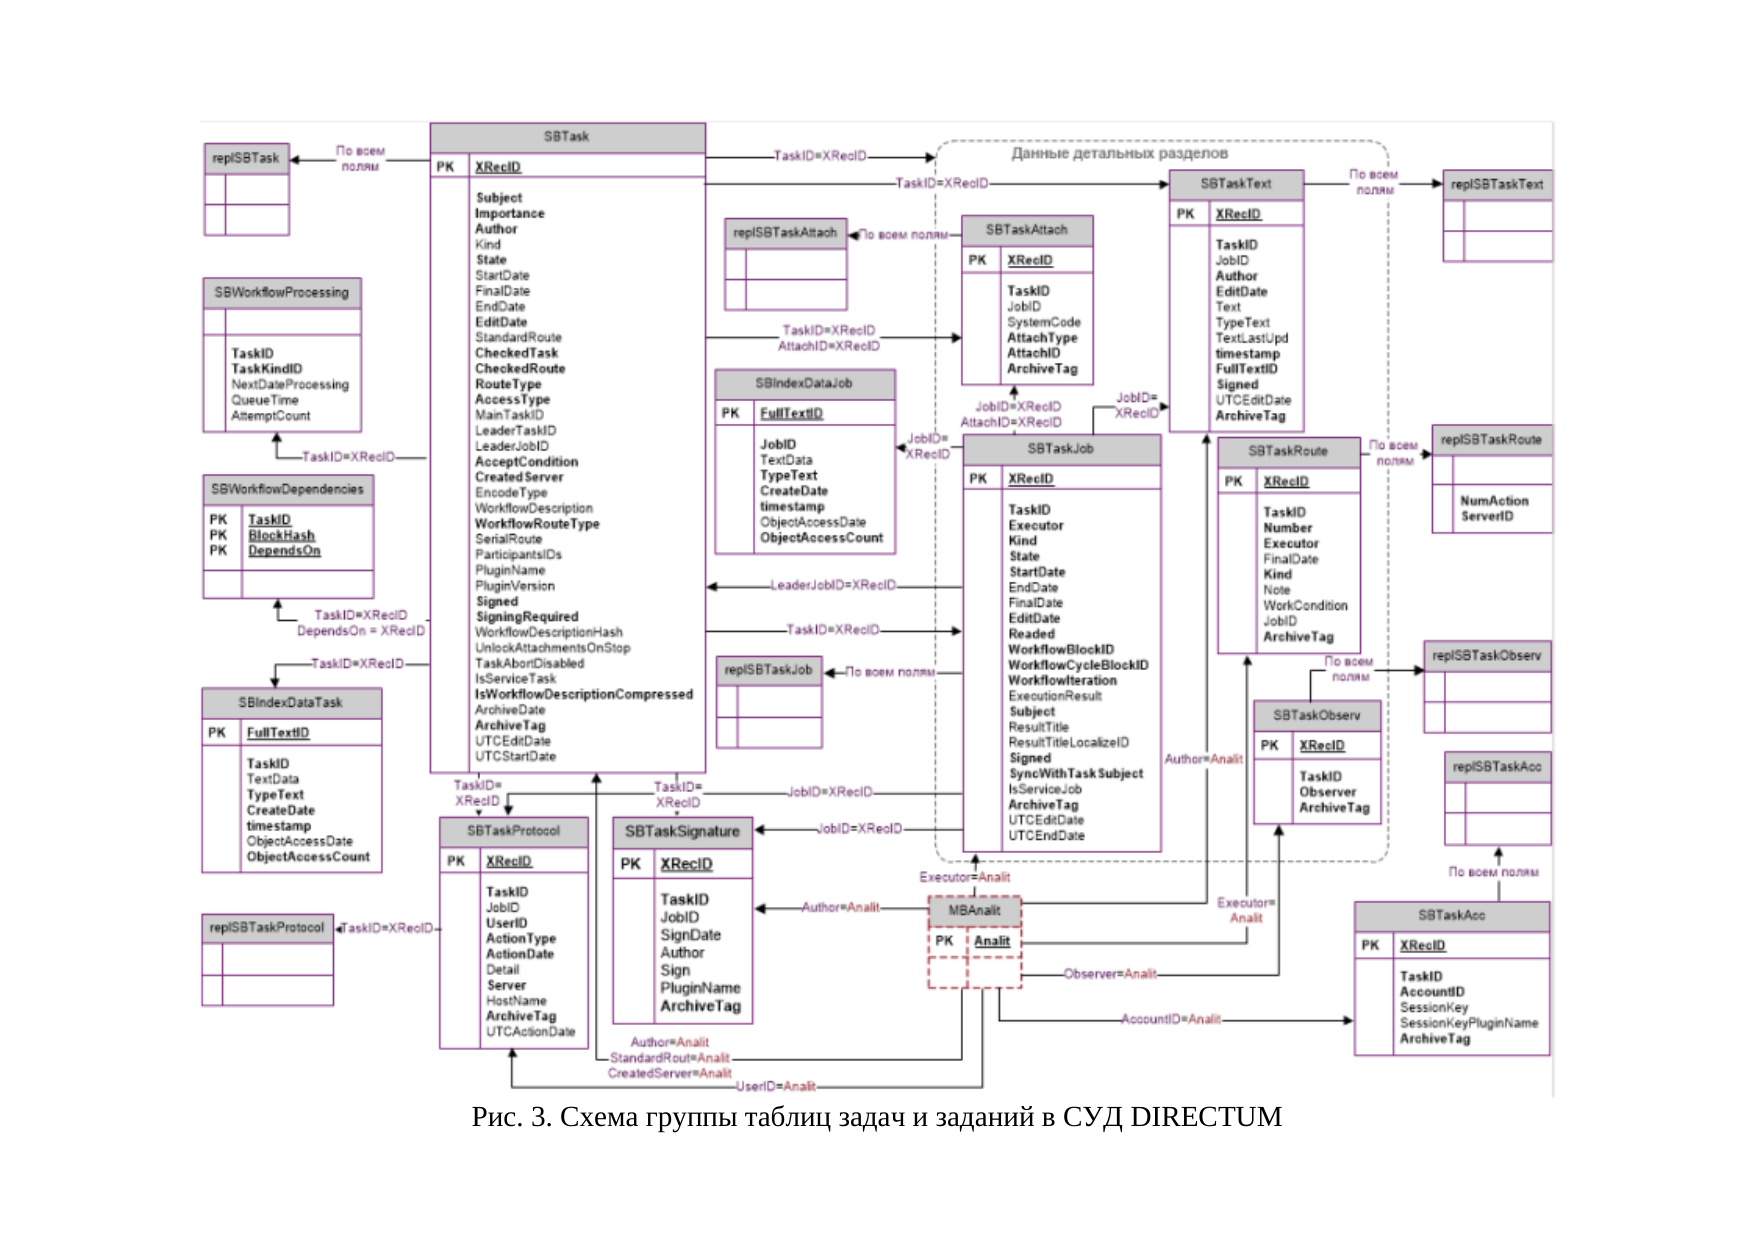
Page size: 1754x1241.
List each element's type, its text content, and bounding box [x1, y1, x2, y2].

text Рис. 3. Схема группы таблиц задач и заданий в СУД DIRECTUM [118, 1099, 1636, 1133]
picture [197, 118, 1557, 1100]
